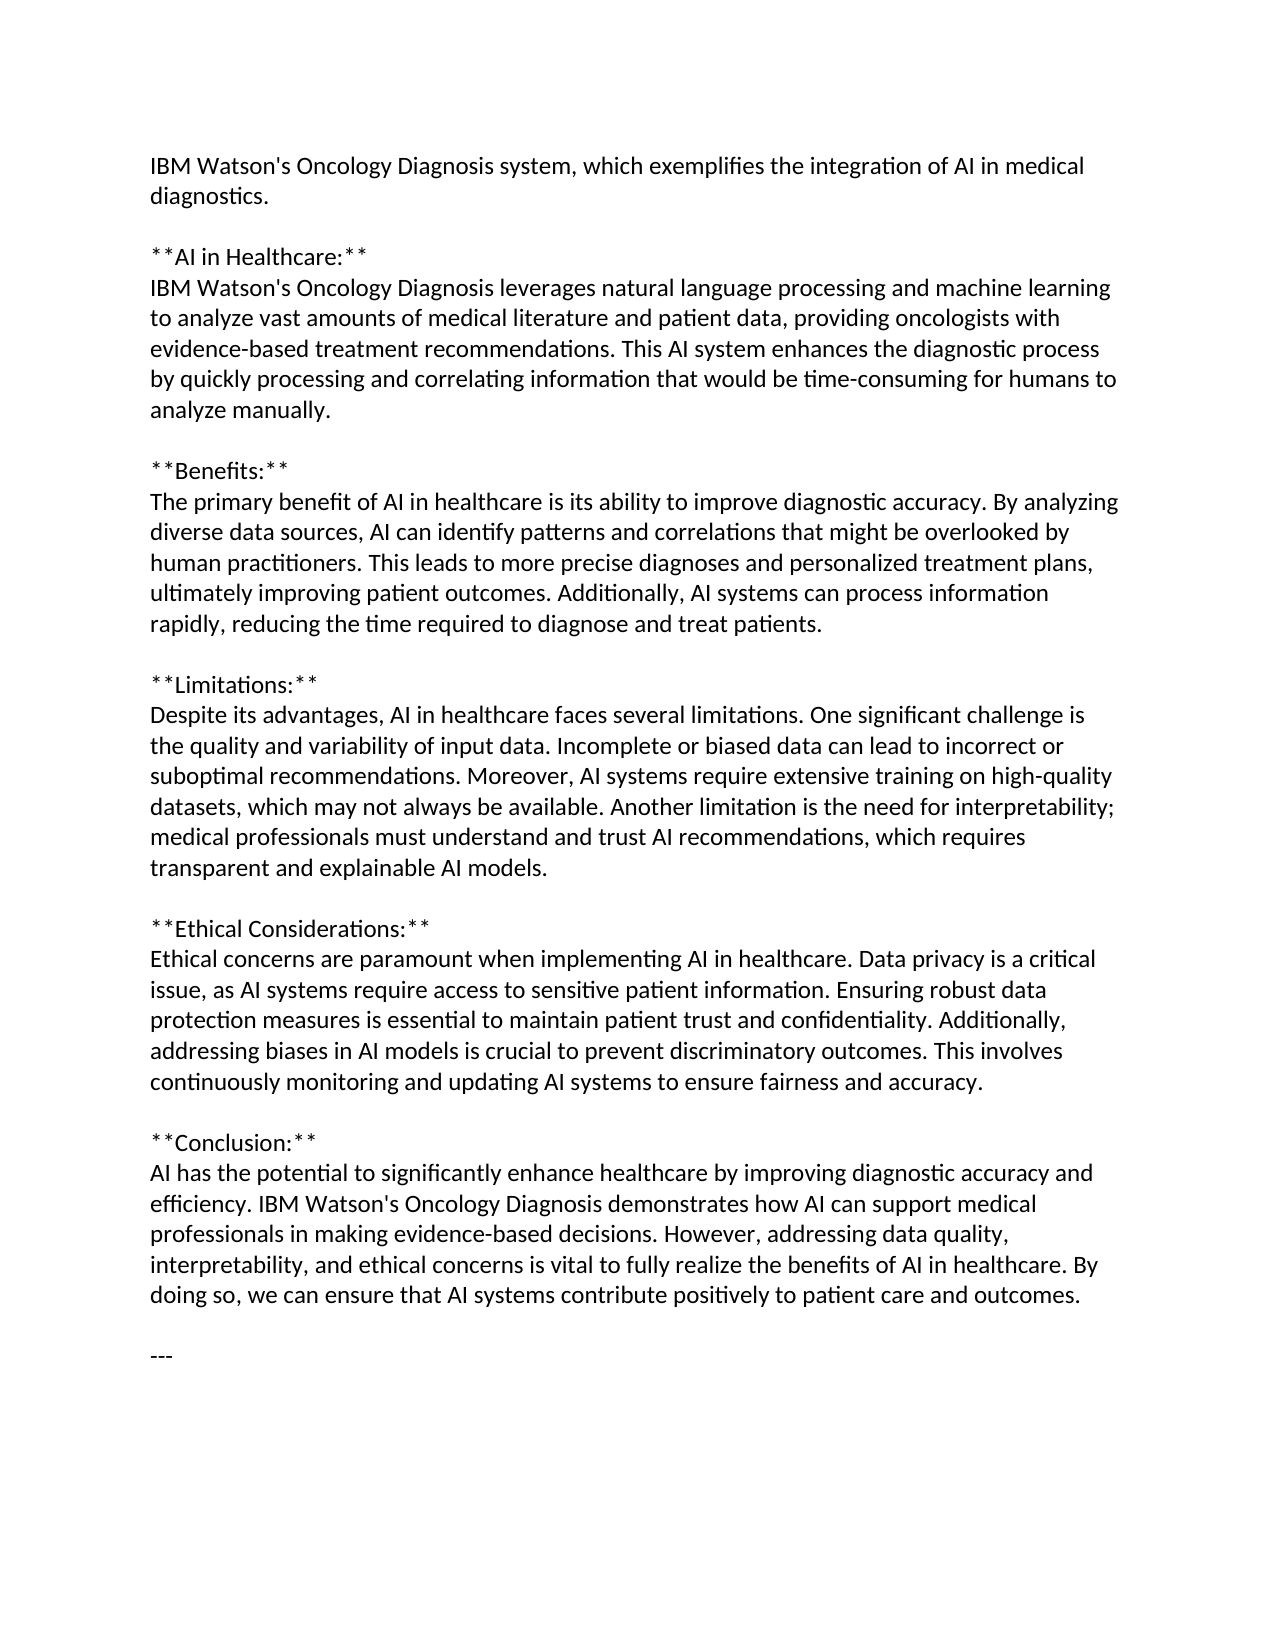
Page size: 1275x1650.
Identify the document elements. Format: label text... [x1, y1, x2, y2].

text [150, 150, 1125, 211]
text **AI in Healthcare:** [150, 242, 1125, 272]
text Ethical concerns are paramount when implementing AI in healthcare. Data privacy is a critical issue, as AI systems require access to sensitive patient information. Ensuring robust data protection measures is essential to maintain patient trust and confidentiality. Additionally, addressing biases in AI models is crucial to prevent discriminatory outcomes. This involves continuously monitoring and updating AI systems to ensure fairness and accuracy. [150, 943, 1125, 1096]
text **Conclusion:** [150, 1127, 1125, 1157]
text AI has the potential to significantly enhance healthcare by improving diagnostic accuracy and efficiency. IBM Watson's Oncology Diagnosis demonstrates how AI can support medical professionals in making evidence-based decisions. However, addressing data quality, interpretability, and ethical concerns is vital to fully realize the benefits of AI in healthcare. By doing so, we can ensure that AI systems contribute positively to patient care and outcomes. [150, 1157, 1125, 1310]
text **Ethical Considerations:** [150, 913, 1125, 943]
text IBM Watson's Oncology Diagnosis leverages natural language processing and machine learning to analyze vast amounts of medical literature and patient data, providing oncologists with evidence-based treatment recommendations. This AI system enhances the diagnostic process by quickly processing and correlating information that would be time-consuming for humans to analyze manually. [150, 272, 1125, 425]
text --- [150, 1340, 1125, 1371]
text The primary benefit of AI in healthcare is its ability to improve diagnostic accuracy. By analyzing diverse data sources, AI can identify patterns and correlations that might be overlooked by human practitioners. This leads to more precise diagnoses and personalized treatment plans, ultimately improving patient outcomes. Additionally, AI systems can process information rapidly, reducing the time required to diagnose and treat patients. [150, 486, 1125, 638]
text Despite its advantages, AI in healthcare faces several limitations. One significant challenge is the quality and variability of input data. Incomplete or biased data can lead to incorrect or suboptimal recommendations. Moreover, AI systems require extensive training on high-quality datasets, which may not always be available. Another limitation is the need for interpretability; medical professionals must understand and trust AI recommendations, which requires transparent and explainable AI models. [150, 699, 1125, 882]
text **Limitations:** [150, 669, 1125, 699]
text **Benefits:** [150, 455, 1125, 486]
